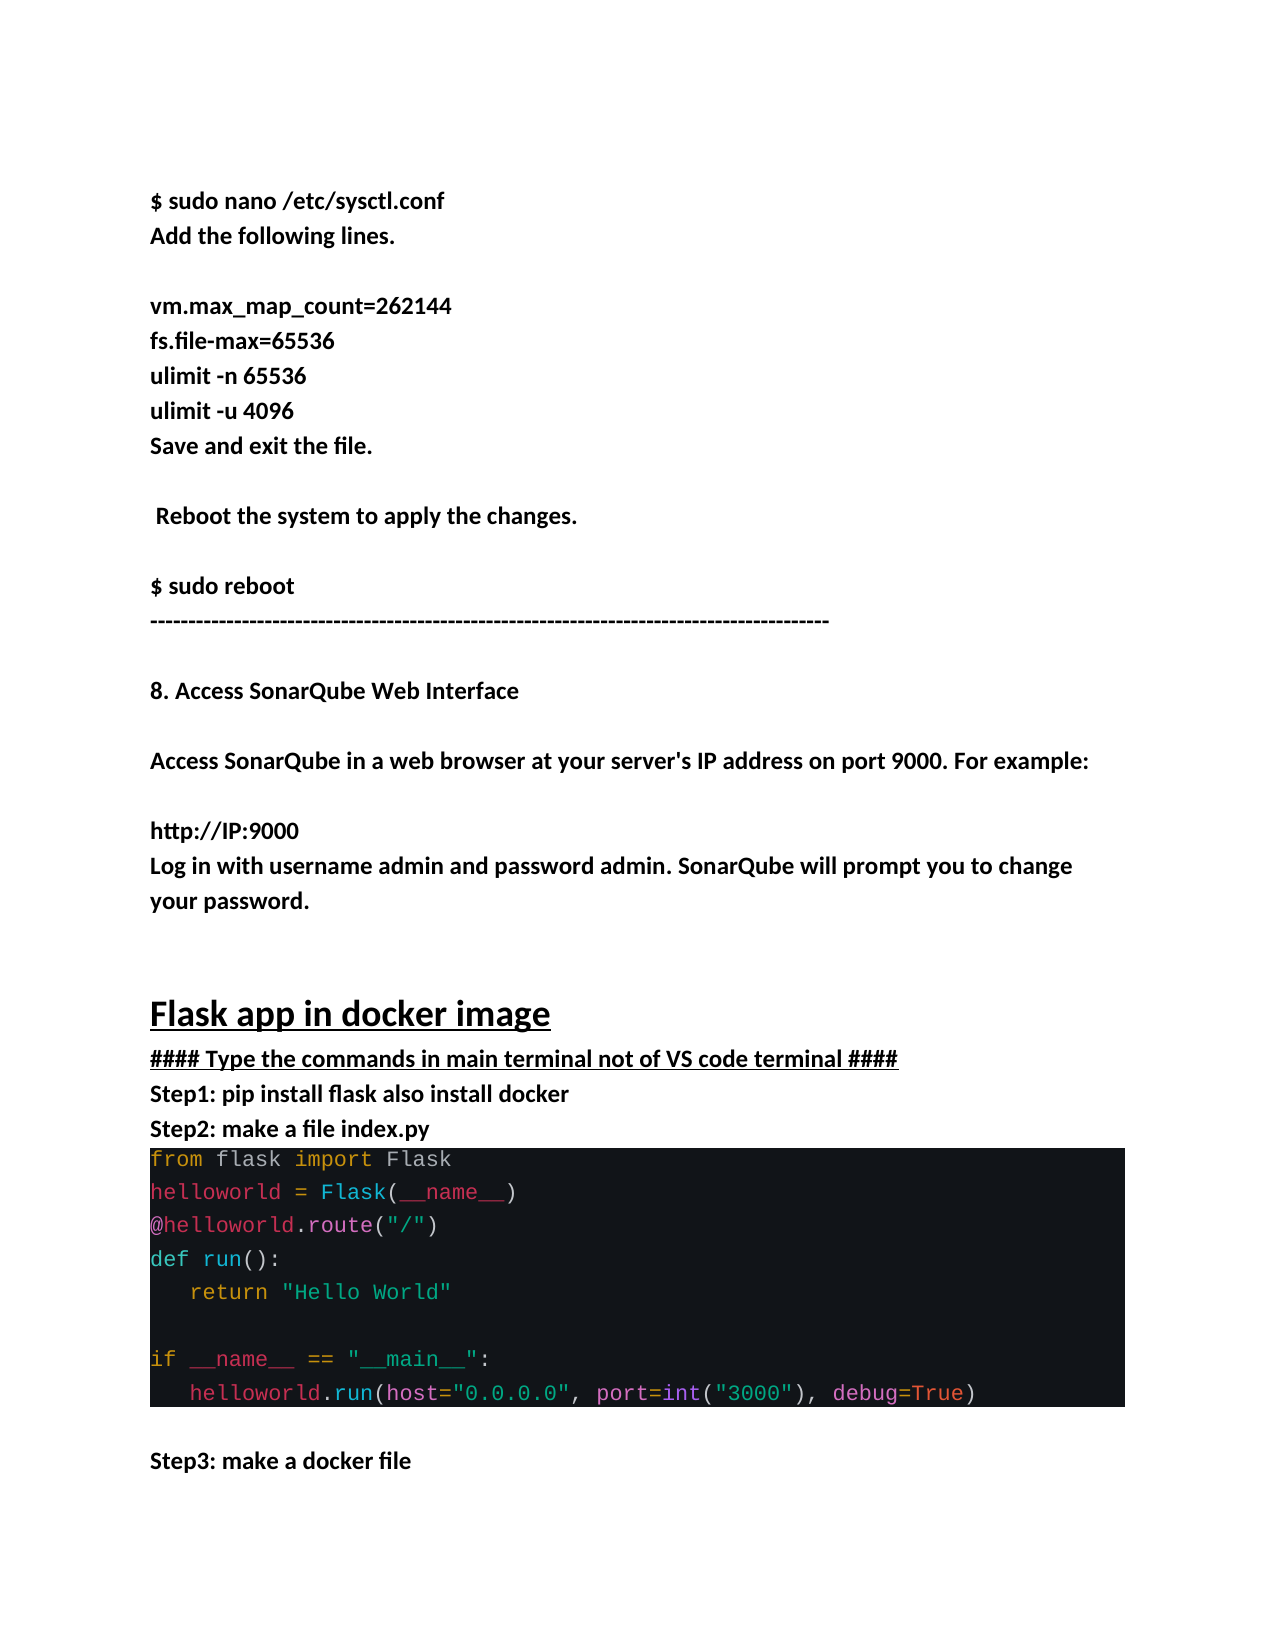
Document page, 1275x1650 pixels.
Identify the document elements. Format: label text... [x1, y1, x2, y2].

text if __name__ == "__main__": [150, 1348, 1125, 1373]
text @helloworld.route("/") [150, 1214, 1125, 1239]
text 8. Access SonarQube Web Interface [150, 675, 1125, 706]
text Access SonarQube in a web browser at your server's IP address on port 9000. For example: [150, 745, 1125, 776]
text Reboot the system to apply the changes. [150, 500, 1125, 531]
text fs.file-max=65536 [150, 325, 1125, 356]
text ----------------------------------------------------------------------------------------- [150, 605, 1125, 636]
text http://IP:9000 [150, 815, 1125, 846]
text Log in with username admin and password admin. SonarQube will prompt you to change your password. [150, 850, 1125, 916]
text return "Hello World" [150, 1281, 1125, 1306]
text Flask app in docker image [150, 990, 1125, 1036]
text Step2: make a file index.py [150, 1113, 1125, 1143]
text Step3: make a docker file [150, 1445, 1125, 1476]
text ulimit -n 65536 [150, 360, 1125, 391]
text #### Type the commands in main terminal not of VS code terminal #### [150, 1043, 1125, 1073]
text Step1: pip install flask also install docker [150, 1078, 1125, 1108]
text $ sudo reboot [150, 570, 1125, 601]
text helloworld = Flask(__name__) [150, 1181, 1125, 1206]
text Add the following lines. [150, 220, 1125, 251]
text Save and exit the file. [150, 430, 1125, 461]
text $ sudo nano /etc/sysctl.conf [150, 185, 1125, 216]
text def run(): [150, 1248, 1125, 1273]
text vm.max_map_count=262144 [150, 290, 1125, 321]
text helloworld.run(host="0.0.0.0", port=int("3000"), debug=True) [150, 1382, 1125, 1407]
text from flask import Flask [150, 1148, 1125, 1172]
text ulimit -u 4096 [150, 395, 1125, 426]
